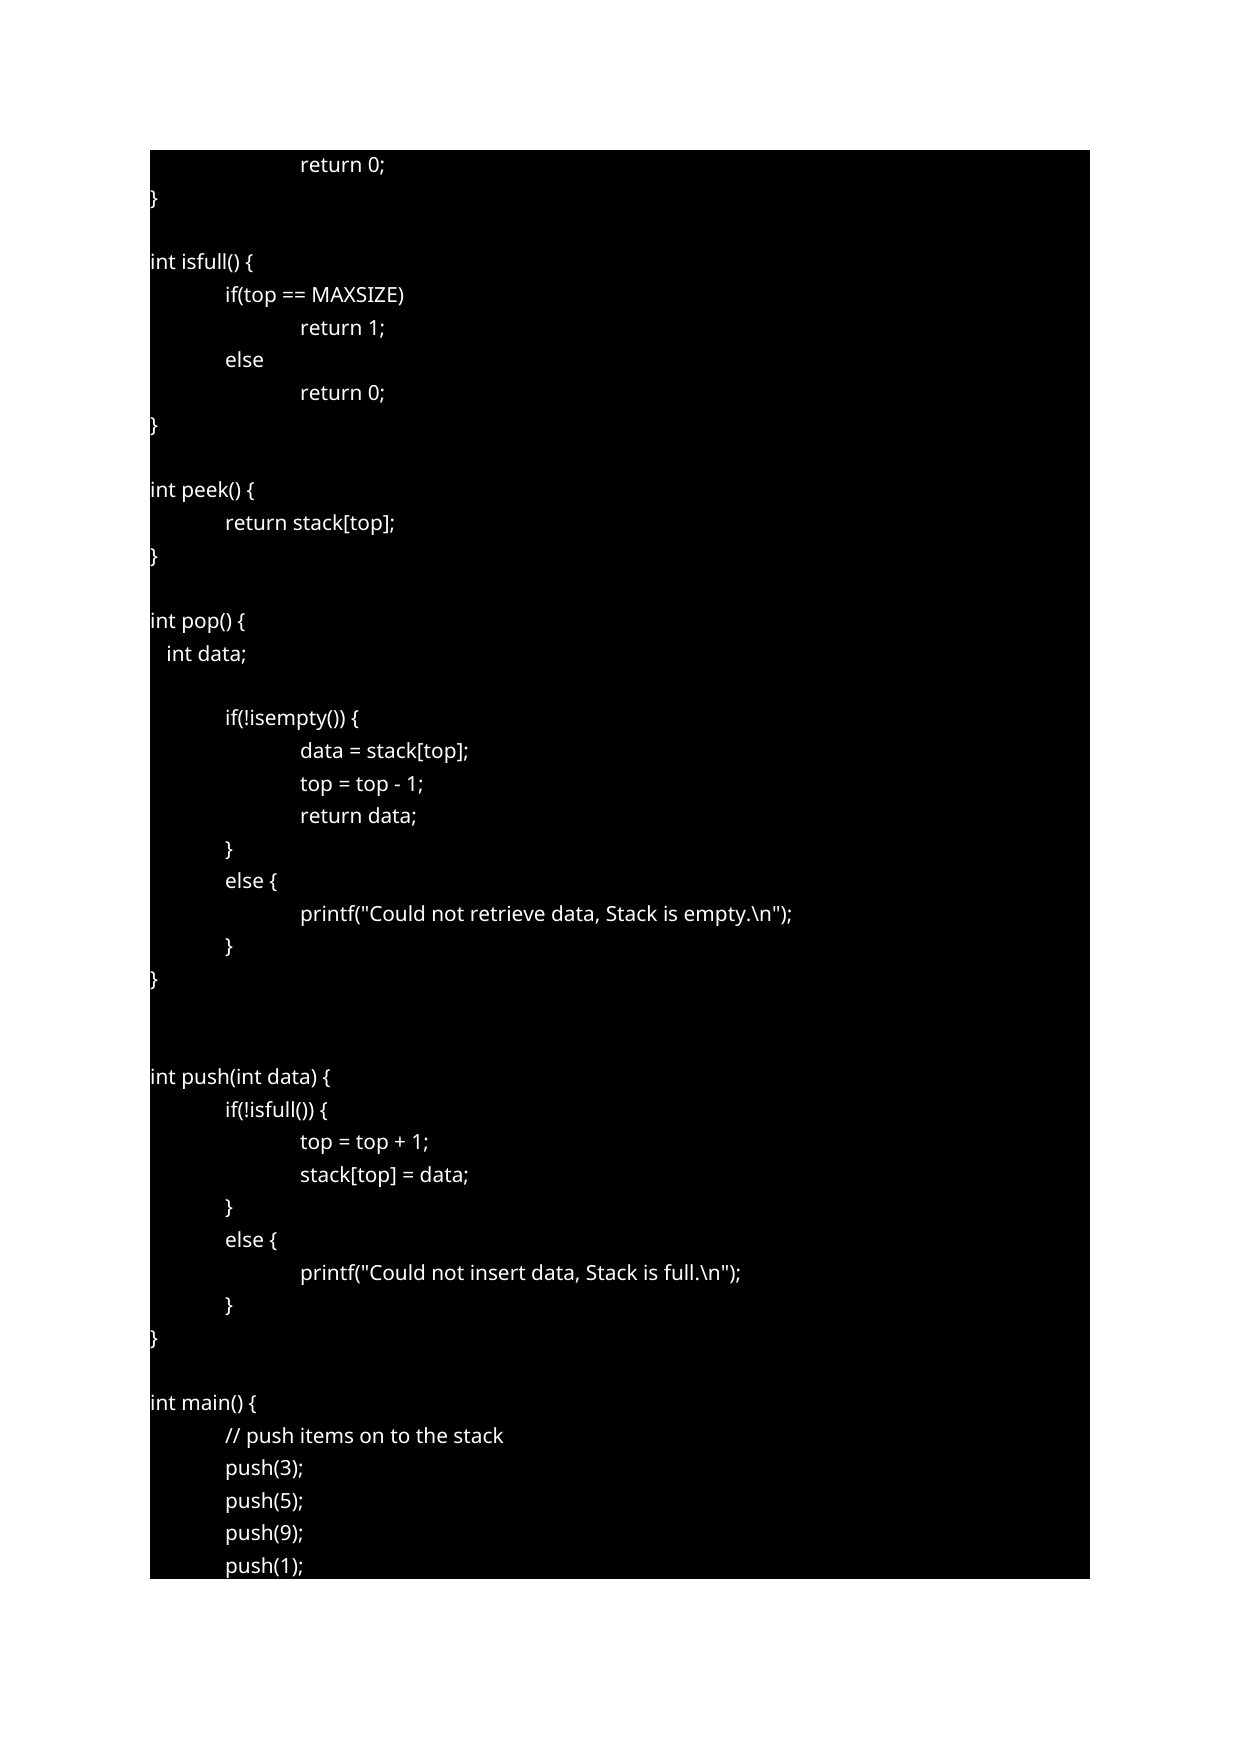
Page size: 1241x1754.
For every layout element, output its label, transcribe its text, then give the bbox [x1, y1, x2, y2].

text } [150, 834, 1090, 862]
text } [150, 1290, 1090, 1319]
text if(!isempty()) { [150, 703, 1090, 732]
text int main() { [150, 1388, 1090, 1417]
text push(9); [150, 1518, 1090, 1547]
text } [150, 1192, 1090, 1221]
text else { [150, 1225, 1090, 1253]
text stack[top] = data; [150, 1160, 1090, 1188]
text } [150, 964, 1090, 993]
text } [150, 1323, 1090, 1351]
text else [150, 345, 1090, 374]
text if(top == MAXSIZE) [150, 280, 1090, 308]
text push(3); [150, 1453, 1090, 1482]
text } [150, 541, 1090, 569]
text return stack[top]; [150, 508, 1090, 537]
text return data; [150, 801, 1090, 830]
text int push(int data) { [150, 1062, 1090, 1091]
text push(1); [150, 1551, 1090, 1579]
text else { [150, 866, 1090, 895]
text data = stack[top]; [150, 736, 1090, 764]
text } [150, 183, 1090, 211]
text return 1; [150, 313, 1090, 341]
text return 0; [150, 378, 1090, 406]
text int peek() { [150, 476, 1090, 504]
text int isfull() { [150, 247, 1090, 276]
text } [150, 932, 1090, 960]
text top = top + 1; [150, 1127, 1090, 1156]
text push(5); [150, 1486, 1090, 1514]
text printf("Could not insert data, Stack is full.\n"); [150, 1258, 1090, 1286]
text return 0; [150, 150, 1090, 178]
text } [150, 410, 1090, 439]
text top = top - 1; [150, 769, 1090, 797]
text // push items on to the stack [150, 1421, 1090, 1449]
text int data; [150, 639, 1090, 667]
text if(!isfull()) { [150, 1095, 1090, 1123]
text int pop() { [150, 606, 1090, 634]
text printf("Could not retrieve data, Stack is empty.\n"); [150, 899, 1090, 927]
